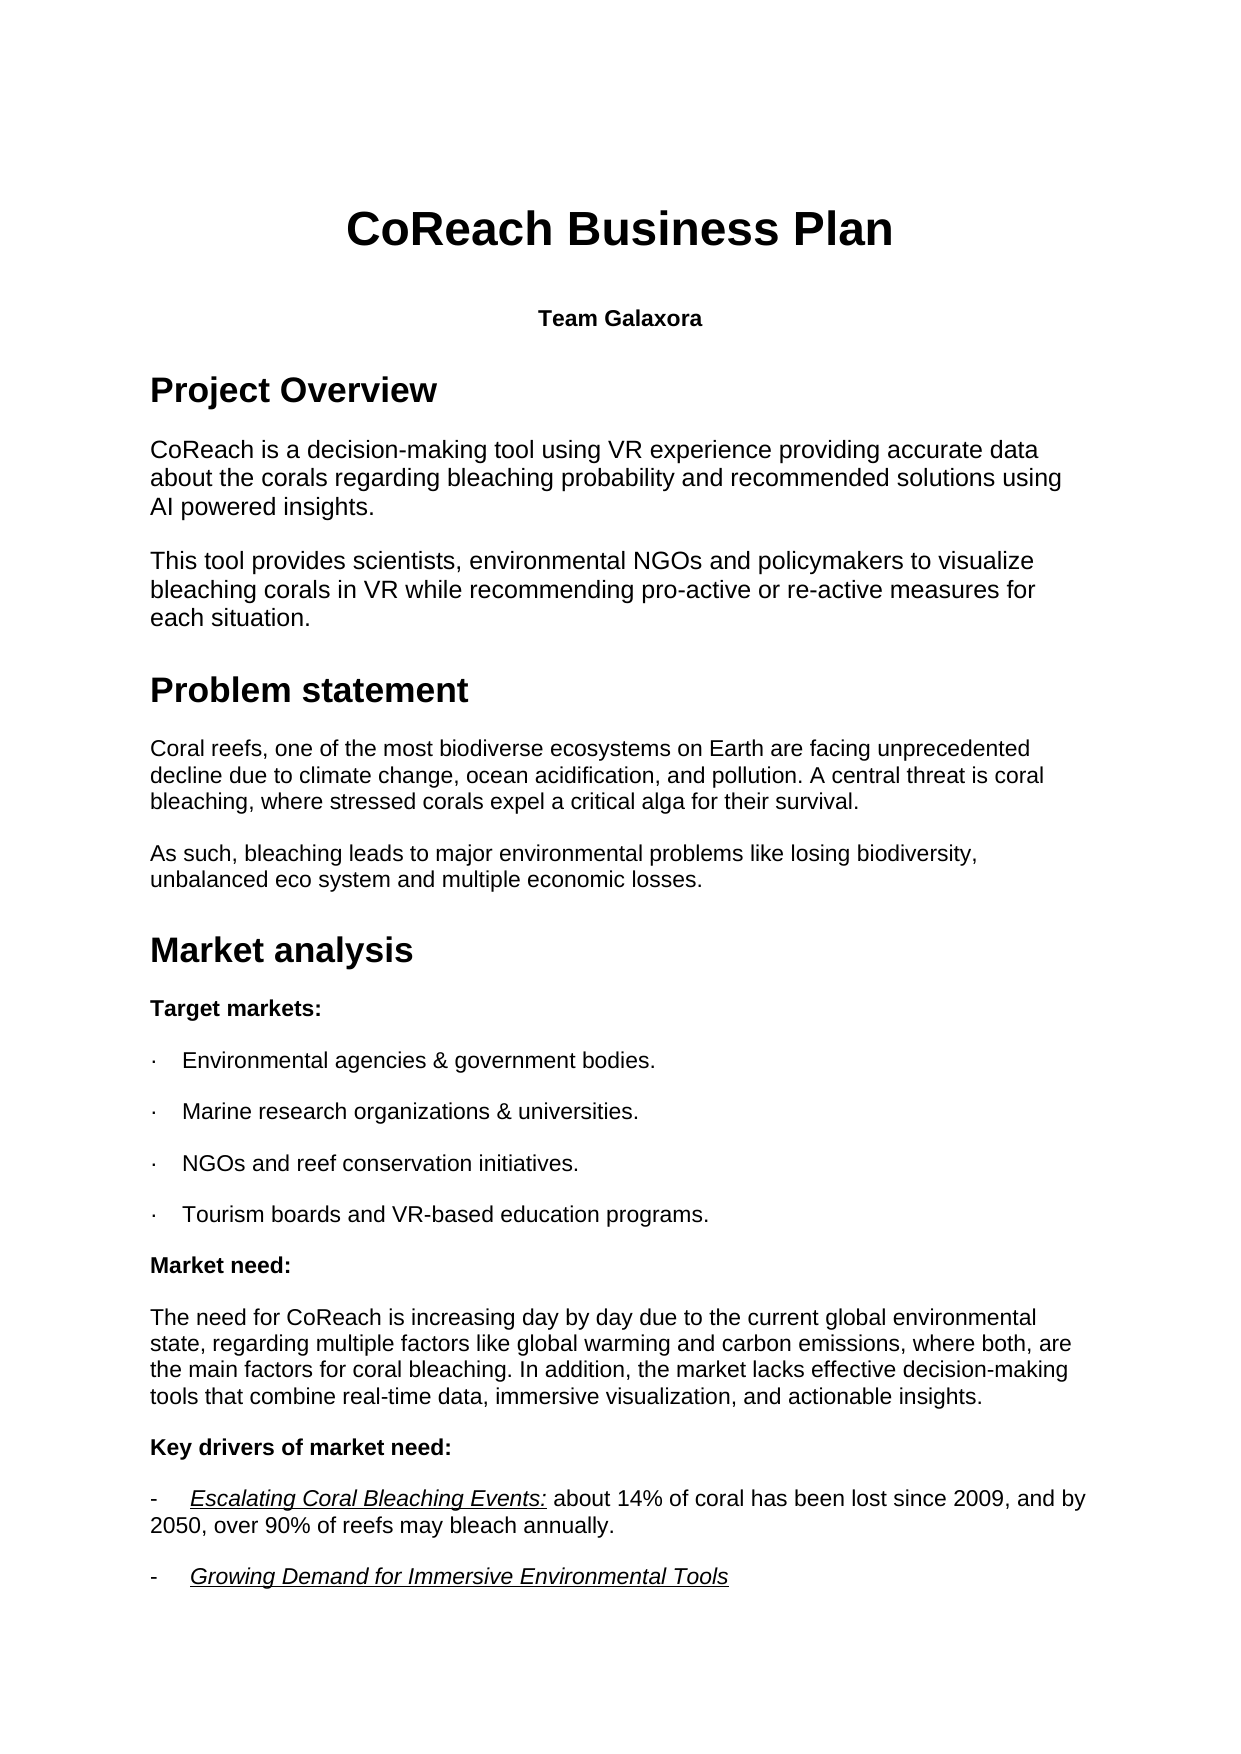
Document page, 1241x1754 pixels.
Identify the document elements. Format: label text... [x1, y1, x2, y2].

text Target markets: [150, 995, 1090, 1022]
text · Marine research organizations & universities. [150, 1098, 1090, 1124]
text CoReach is a decision-making tool using VR experience providing accurate data about the corals regarding bleaching probability and recommended solutions using AI powered insights. [150, 435, 1090, 521]
text Market need: [150, 1252, 1090, 1278]
text Coral reefs, one of the most biodiverse ecosystems on Earth are facing unprecedented decline due to climate change, ocean acidification, and pollution. A central threat is coral bleaching, where stressed corals expel a critical alga for their survival. [150, 735, 1090, 814]
text - Growing Demand for Immersive Environmental Tools [150, 1563, 1090, 1589]
text · Tourism boards and VR-based education programs. [150, 1201, 1090, 1227]
subtitle Project Overview [150, 369, 1090, 410]
text This tool provides scientists, environmental NGOs and policymakers to visualize bleaching corals in VR while recommending pro-active or re-active measures for each situation. [150, 546, 1090, 632]
text Key drivers of market need: [150, 1434, 1090, 1460]
text · NGOs and reef conservation initiatives. [150, 1149, 1090, 1176]
subtitle CoReach Business Plan [150, 200, 1090, 255]
text - Escalating Coral Bleaching Events: about 14% of coral has been lost since 2009, and by 2050, over 90% of reefs may bleach annually. [150, 1485, 1090, 1538]
subtitle Market analysis [150, 930, 1090, 970]
text The need for CoReach is increasing day by day due to the current global environmental state, regarding multiple factors like global warming and carbon emissions, where both, are the main factors for coral bleaching. In addition, the market lacks effective decision-making tools that combine real-time data, immersive visualization, and actionable insights. [150, 1303, 1090, 1409]
subtitle Problem statement [150, 670, 1090, 710]
text As such, bleaching leads to major environmental problems like losing biodiversity, unbalanced eco system and multiple economic losses. [150, 839, 1090, 892]
subtitle Team Galaxora [150, 305, 1090, 331]
text · Environmental agencies & government bodies. [150, 1047, 1090, 1073]
